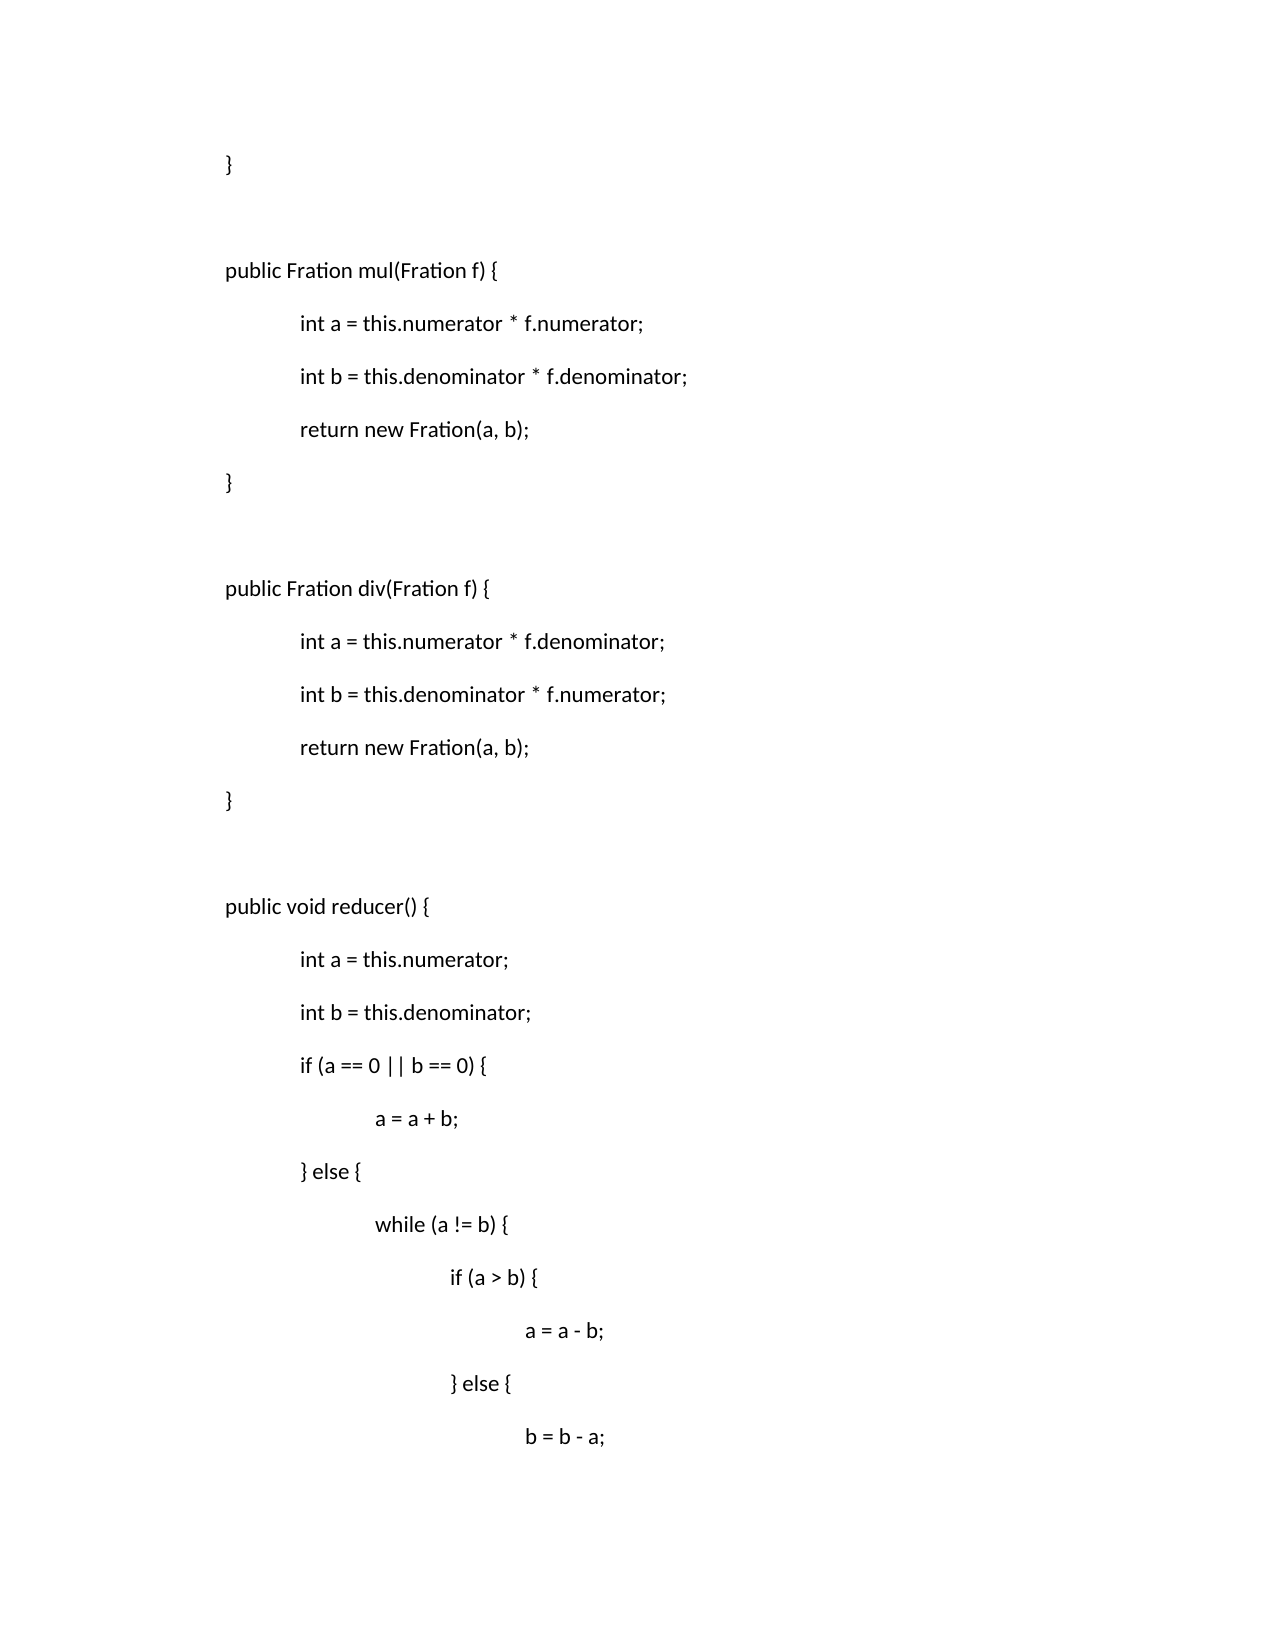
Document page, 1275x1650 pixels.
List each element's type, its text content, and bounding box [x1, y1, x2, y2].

text public void reducer() { [150, 892, 1125, 920]
text a = a - b; [150, 1316, 1125, 1344]
text return new Fration(a, b); [150, 733, 1125, 761]
text } [150, 150, 1125, 178]
text a = a + b; [150, 1104, 1125, 1132]
text if (a > b) { [150, 1263, 1125, 1291]
text int a = this.numerator * f.denominator; [150, 627, 1125, 655]
text } else { [150, 1157, 1125, 1185]
text } else { [150, 1369, 1125, 1397]
text int a = this.numerator; [150, 945, 1125, 973]
text int b = this.denominator * f.numerator; [150, 680, 1125, 708]
text int a = this.numerator * f.numerator; [150, 309, 1125, 337]
text b = b - a; [150, 1422, 1125, 1451]
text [150, 362, 1125, 390]
text int b = this.denominator; [150, 998, 1125, 1026]
text public Fration mul(Fration f) { [150, 256, 1125, 284]
text } [150, 786, 1125, 814]
text } [150, 468, 1125, 496]
text return new Fration(a, b); [150, 415, 1125, 443]
text if (a == 0 || b == 0) { [150, 1051, 1125, 1079]
text public Fration div(Fration f) { [150, 574, 1125, 602]
text while (a != b) { [150, 1210, 1125, 1238]
